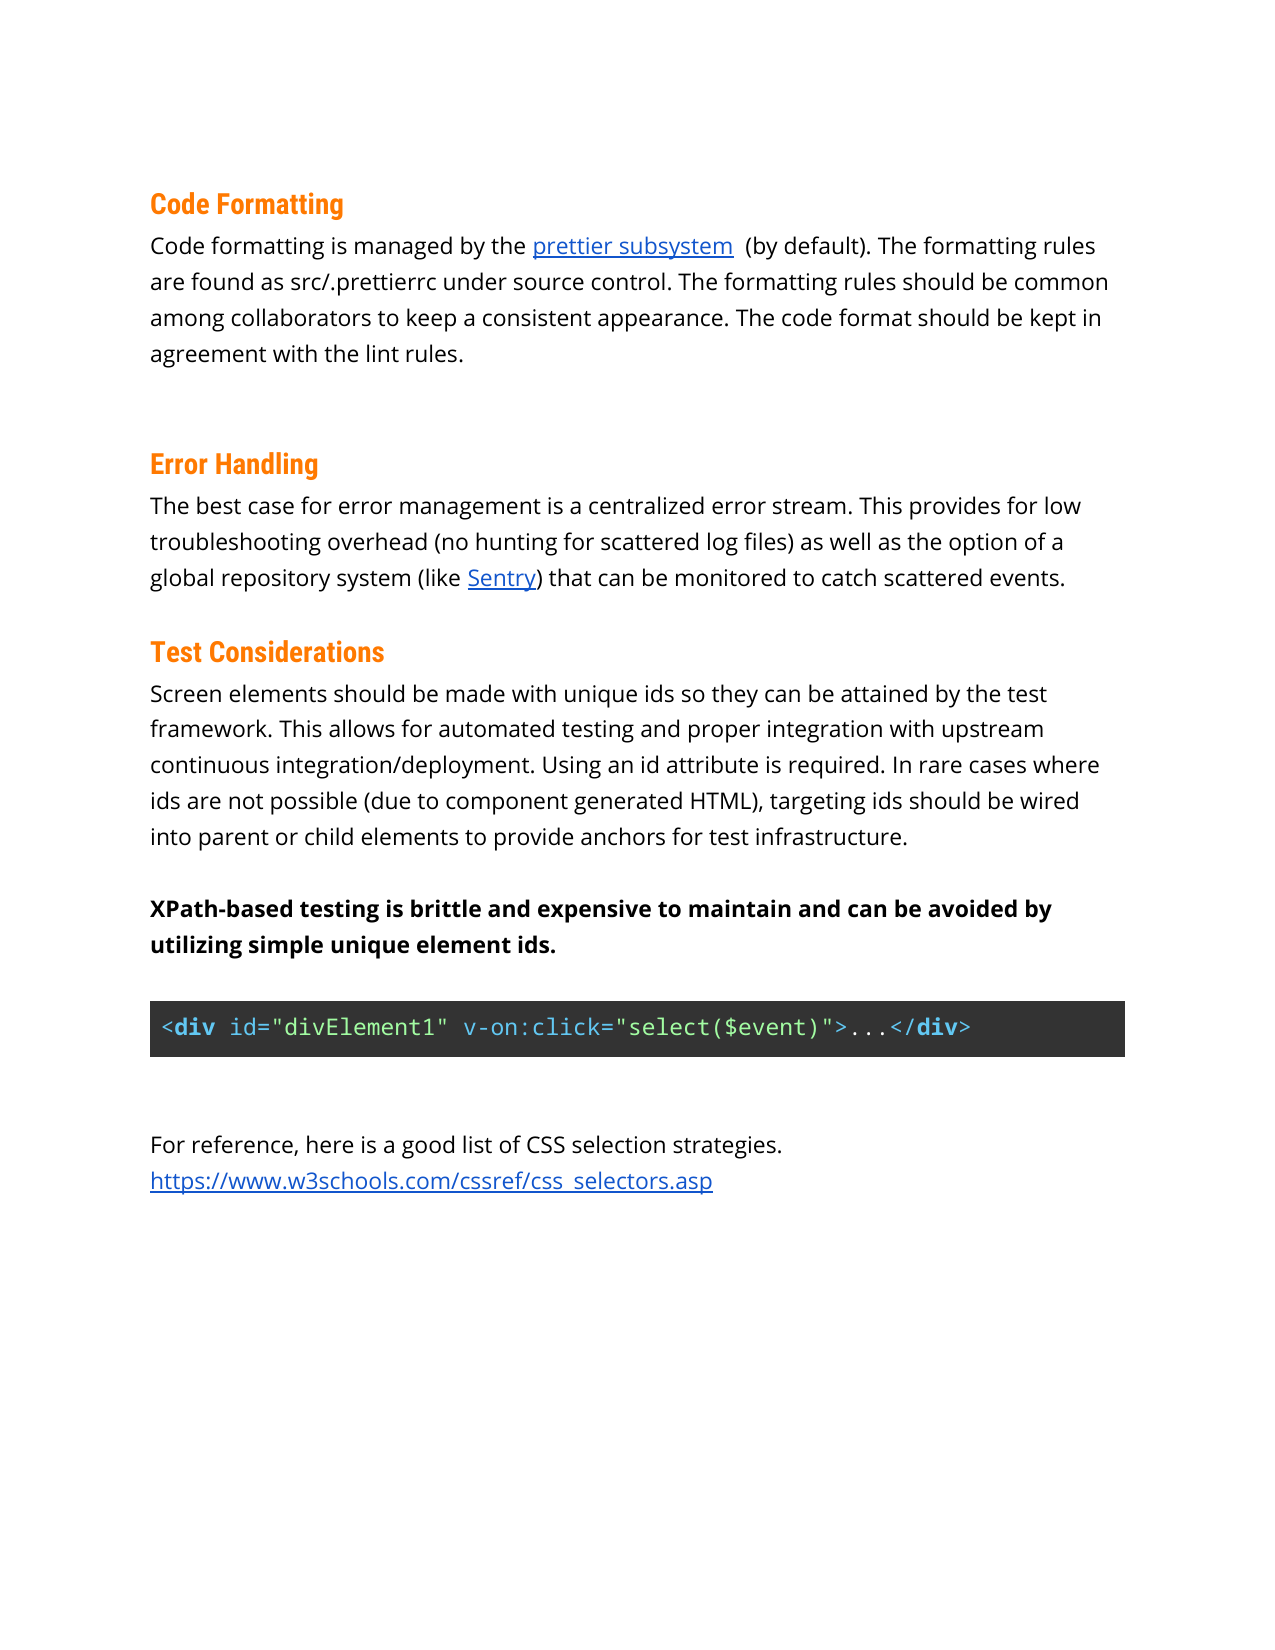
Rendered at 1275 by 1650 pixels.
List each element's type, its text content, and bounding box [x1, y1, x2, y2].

subtitle Test Considerations [150, 635, 1125, 669]
text Screen elements should be made with unique ids so they can be attained by the test framework. This allows for automated testing and proper integration with upstream continuous integration/deployment. Using an id attribute is required. In rare cases where ids are not possible (due to component generated HTML), targeting ids should be wired into parent or child elements to provide anchors for test infrastructure. [150, 677, 1125, 852]
subtitle Error Handling [150, 447, 1125, 481]
subtitle Code Formatting [150, 187, 1125, 222]
text For reference, here is a good list of CSS selection strategies. [150, 1129, 1125, 1160]
table_header <div id="divElement1" v-on:click="select($event)">...</div> [150, 1001, 1125, 1057]
text XPath-based testing is brittle and expensive to maintain and can be avoided by utilizing simple unique element ids. [150, 893, 1125, 960]
text The best case for error management is a centralized error stream. This provides for low troubleshooting overhead (no hunting for scattered log files) as well as the option of a global repository system (like Sentry) that can be monitored to catch scattered events. [150, 490, 1125, 593]
text https://www.w3schools.com/cssref/css_selectors.asp [150, 1165, 1125, 1196]
text Code formatting is managed by the prettier subsystem (by default). The formatting rules are found as src/.prettierrc under source control. The formatting rules should be common among collaborators to keep a consistent appearance. The code format should be kept in agreement with the lint rules. [150, 230, 1125, 369]
